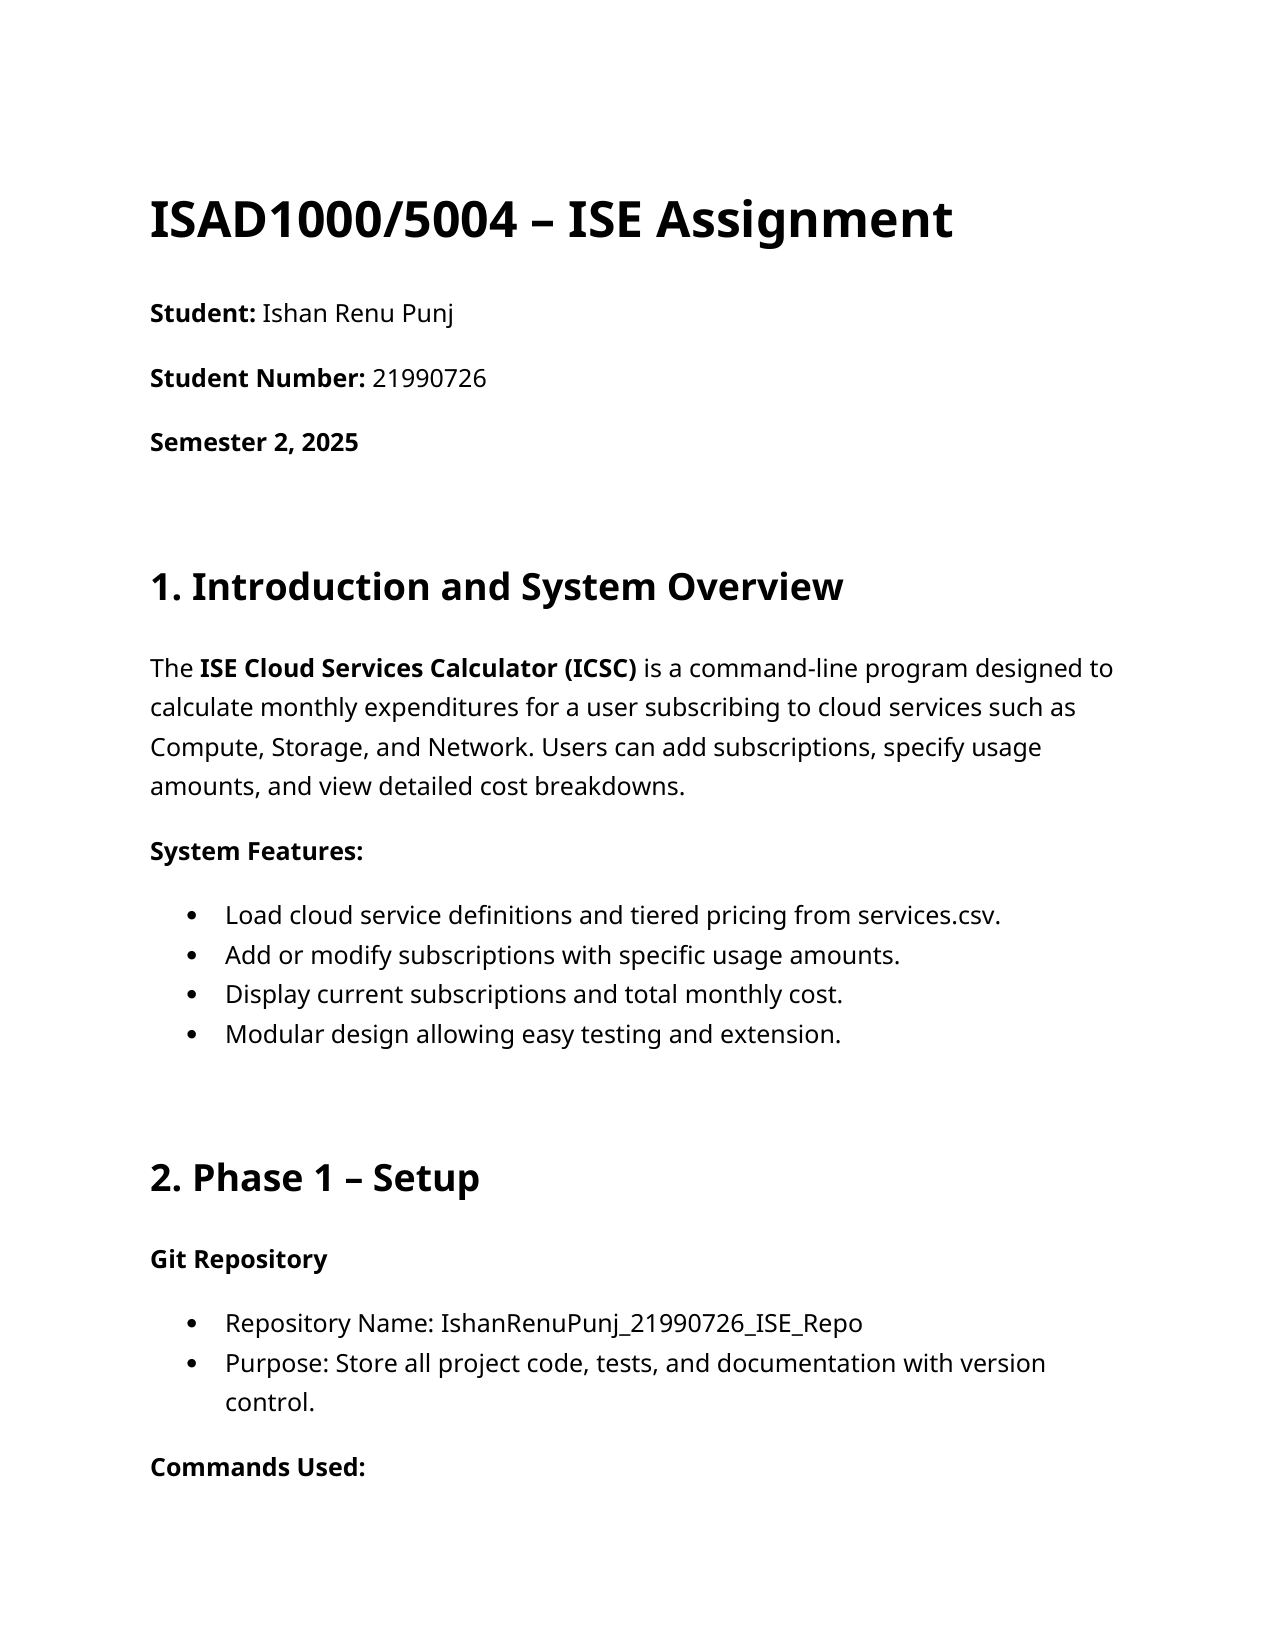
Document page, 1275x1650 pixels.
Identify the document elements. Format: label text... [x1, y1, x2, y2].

list Display current subscriptions and total monthly cost. [187, 977, 1125, 1011]
text The ISE Cloud Services Calculator (ICSC) is a command-line program designed to calculate monthly expenditures for a user subscribing to cloud services such as Compute, Storage, and Network. Users can add subscriptions, specify usage amounts, and view detailed cost breakdowns. [150, 650, 1125, 803]
text Student Number: 21990726 [150, 361, 1125, 394]
text Commands Used: [150, 1449, 1125, 1484]
list Load cloud service definitions and tiered pricing from services.csv. [187, 898, 1125, 932]
subtitle 2. Phase 1 – Setup [150, 1151, 1125, 1202]
text Git Repository [150, 1242, 1125, 1276]
list Purpose: Store all project code, tests, and documentation with version control. [187, 1346, 1125, 1419]
text Student: Ishan Renu Punj [150, 296, 1125, 330]
subtitle ISAD1000/5004 – ISE Assignment [150, 183, 1125, 252]
subtitle 1. Introduction and System Overview [150, 560, 1125, 611]
text System Features: [150, 833, 1125, 867]
list Add or modify subscriptions with specific usage amounts. [187, 937, 1125, 971]
list Modular design allowing easy testing and extension. [187, 1016, 1125, 1050]
list Repository Name: IshanRenuPunj_21990726_ISE_Repo [187, 1306, 1125, 1340]
text Semester 2, 2025 [150, 425, 1125, 459]
